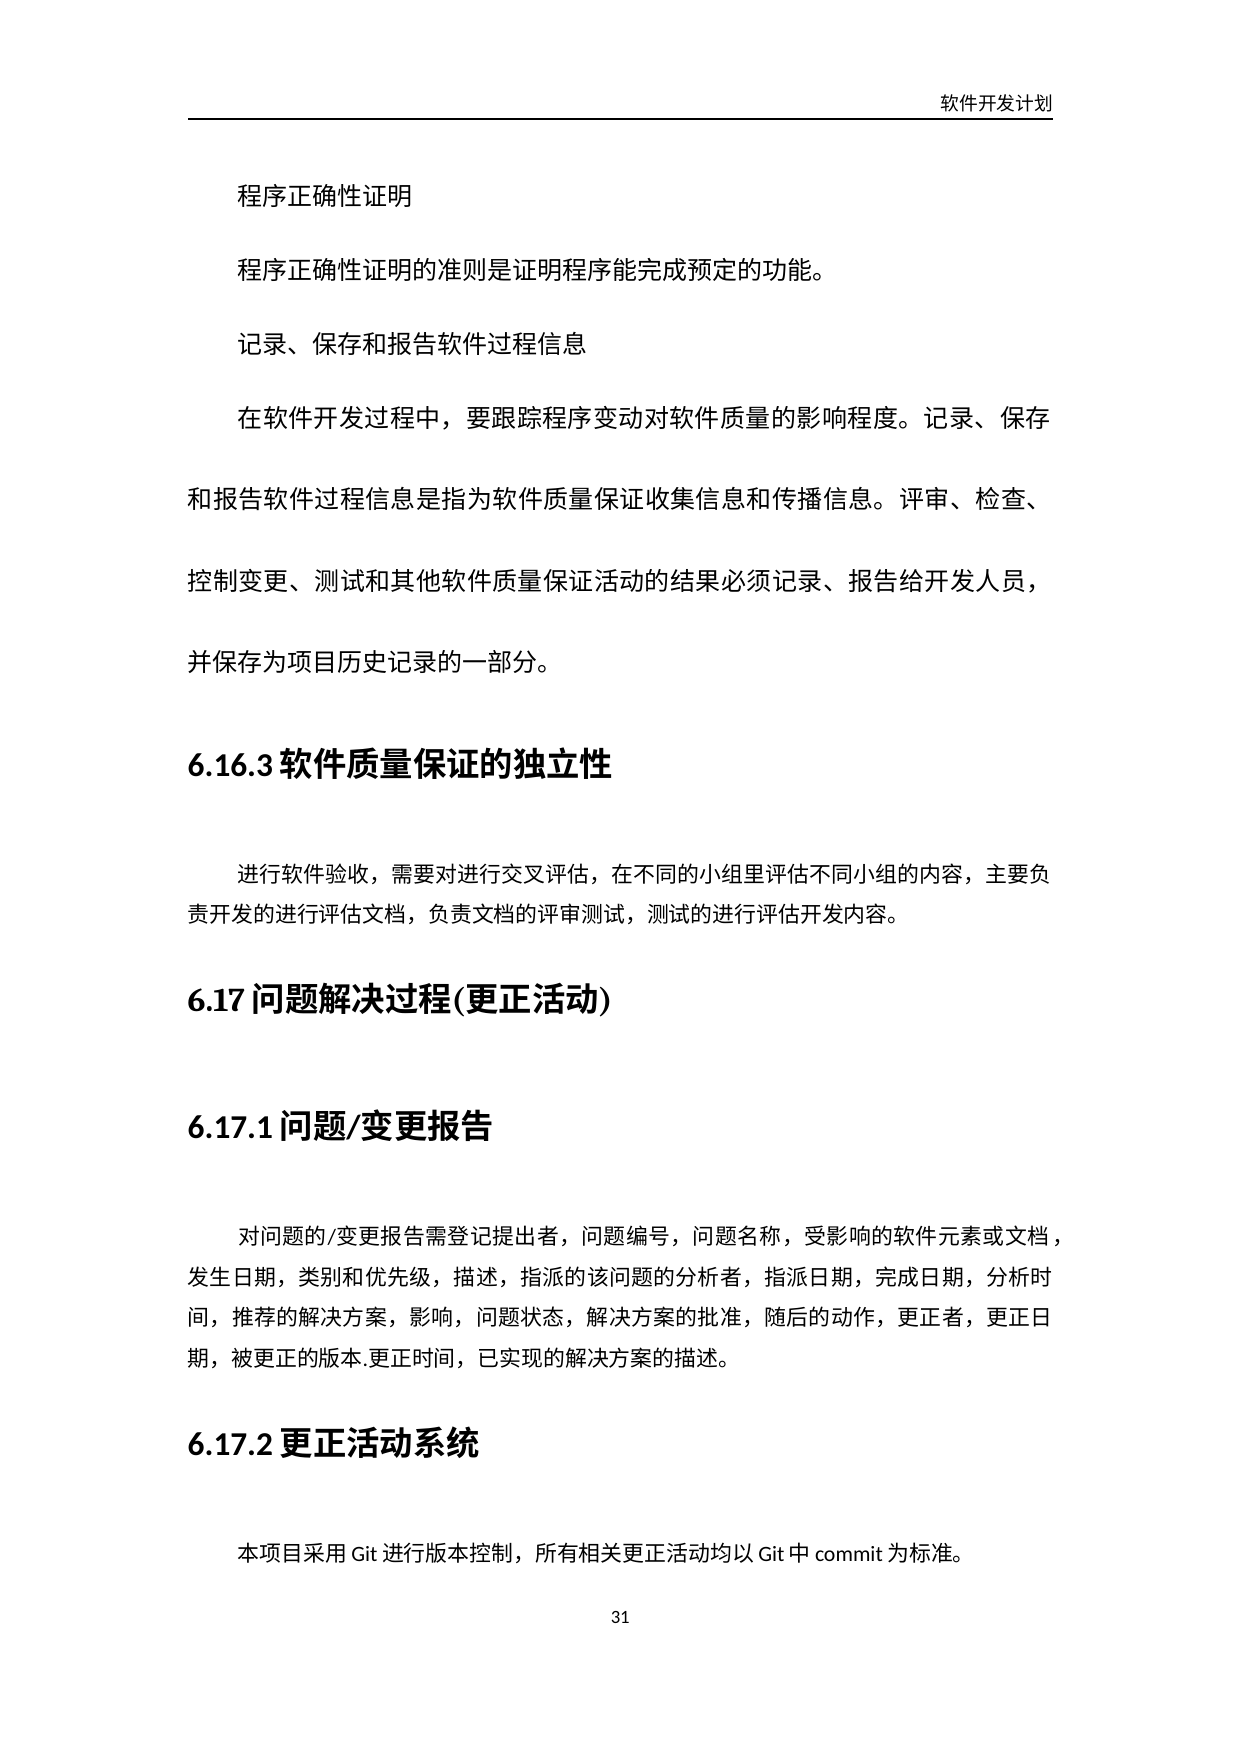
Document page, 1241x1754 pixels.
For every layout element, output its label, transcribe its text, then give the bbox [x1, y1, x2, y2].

subtitle 6.16.3软件质量保证的独立性 [187, 729, 1053, 794]
subtitle 6.17.1问题/变更报告 [187, 1092, 1053, 1157]
subtitle 6.17.2更正活动系统 [187, 1408, 1053, 1473]
subtitle 6.17问题解决过程(更正活动) [187, 964, 1053, 1029]
